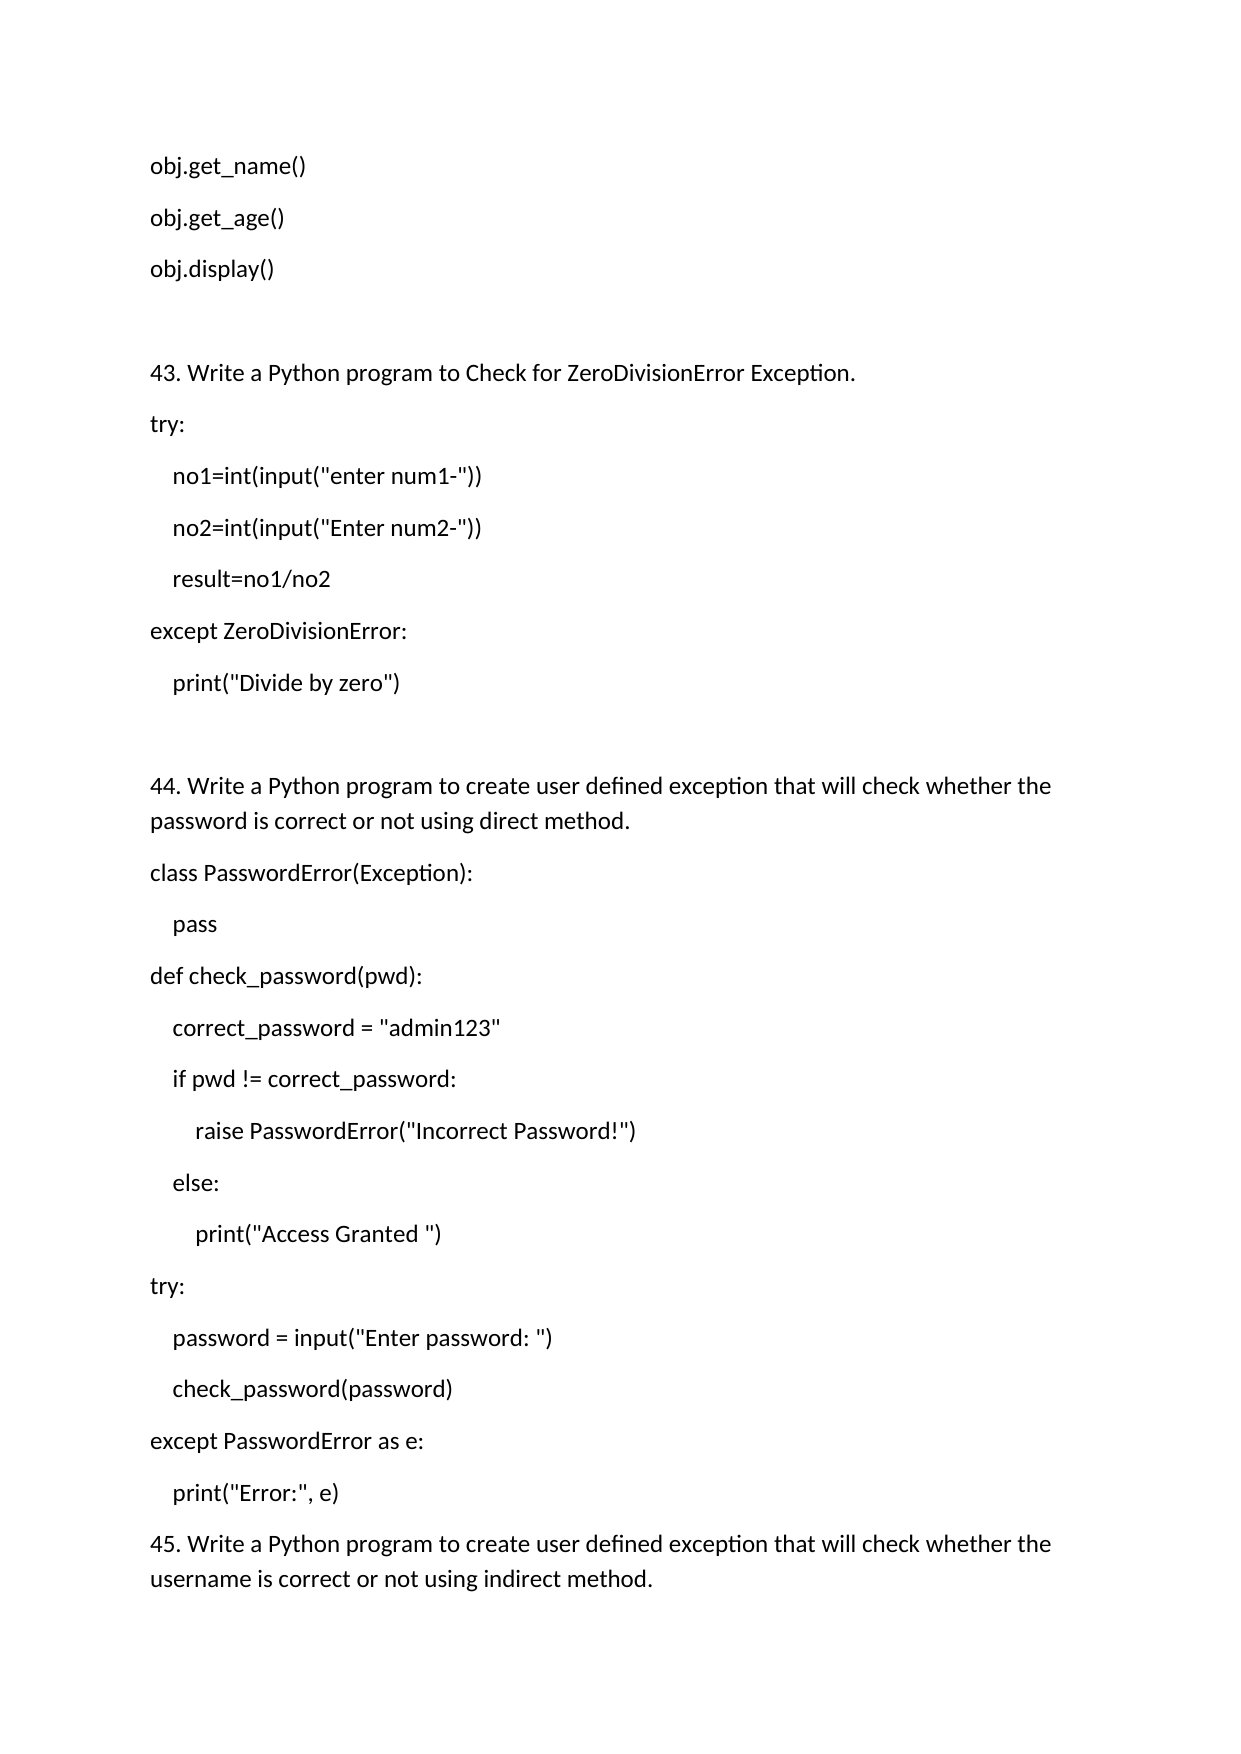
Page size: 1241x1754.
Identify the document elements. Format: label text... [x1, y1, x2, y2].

text raise PasswordError("Incorrect Password!") [150, 1115, 1090, 1146]
text if pwd != correct_password: [150, 1063, 1090, 1094]
text print("Error:", e) [150, 1477, 1090, 1507]
text 43. Write a Python program to Check for ZeroDivisionError Exception. [150, 357, 1090, 387]
text try: [150, 408, 1090, 439]
text pass [150, 908, 1090, 939]
text def check_password(pwd): [150, 960, 1090, 991]
text password = input("Enter password: ") [150, 1322, 1090, 1352]
text obj.get_name() [150, 150, 1090, 181]
text obj.get_age() [150, 202, 1090, 232]
text try: [150, 1270, 1090, 1301]
text print("Access Granted ") [150, 1218, 1090, 1249]
text 45. Write a Python program to create user defined exception that will check whether the username is correct or not using indirect method. [150, 1528, 1090, 1594]
text class PasswordError(Exception): [150, 857, 1090, 887]
text except ZeroDivisionError: [150, 615, 1090, 646]
text obj.display() [150, 253, 1090, 284]
text check_password(password) [150, 1373, 1090, 1404]
text 44. Write a Python program to create user defined exception that will check whether the password is correct or not using direct method. [150, 770, 1090, 836]
text except PasswordError as e: [150, 1425, 1090, 1456]
text result=no1/no2 [150, 563, 1090, 594]
text no1=int(input("enter num1-")) [150, 460, 1090, 491]
text correct_password = "admin123" [150, 1012, 1090, 1042]
text no2=int(input("Enter num2-")) [150, 512, 1090, 542]
text else: [150, 1167, 1090, 1197]
text print("Divide by zero") [150, 667, 1090, 697]
